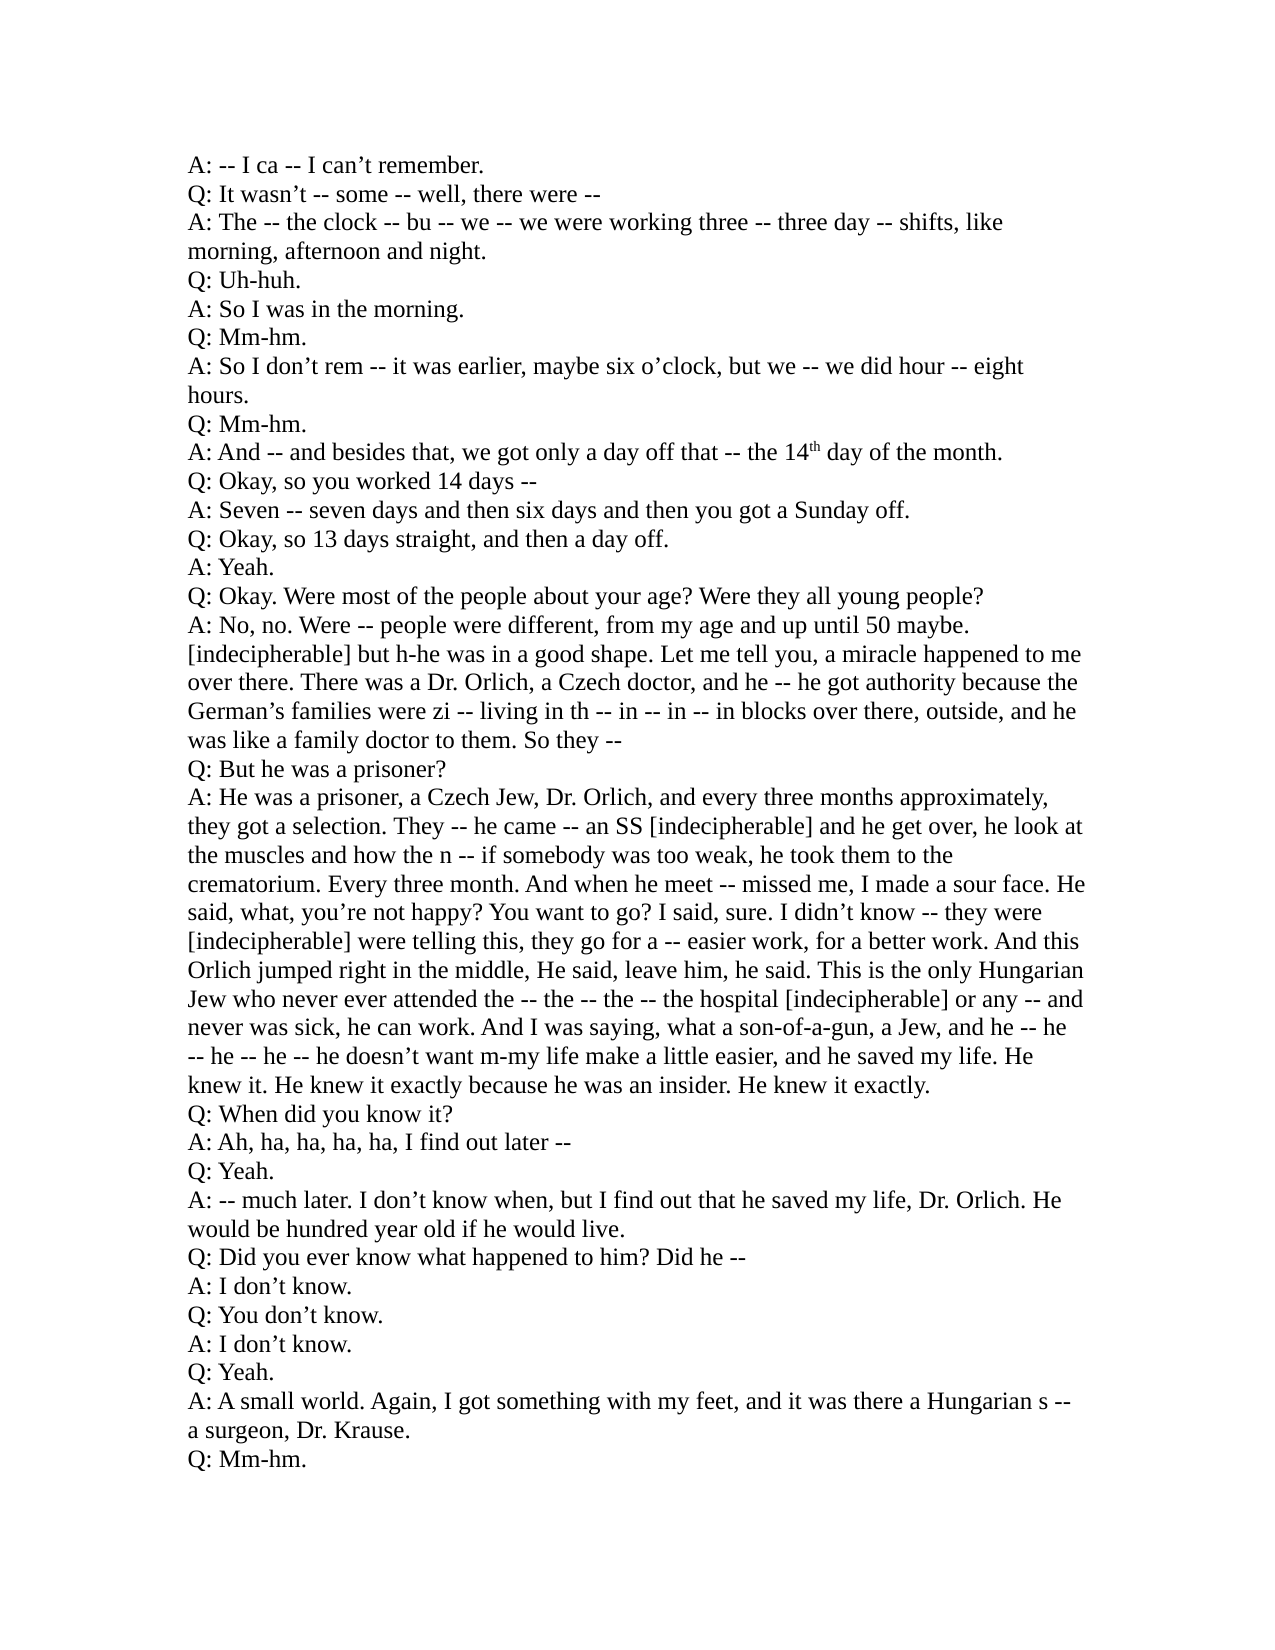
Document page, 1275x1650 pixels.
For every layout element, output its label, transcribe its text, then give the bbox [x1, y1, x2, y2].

text Q: It wasn’t -- some -- well, there were -- [187, 207, 1087, 236]
text A: I don’t know. [187, 1300, 1087, 1329]
text A: So I don’t rem -- it was earlier, maybe six o’clock, but we -- we did hour -- eight hours. [187, 380, 1087, 437]
text Q: But he was a prisoner? [187, 782, 1087, 811]
text A: Seven -- seven days and then six days and then you got a Sunday off. [187, 524, 1087, 552]
text Q: Okay. Were most of the people about your age? Were they all young people? [187, 610, 1087, 639]
text Q: You don’t know. [187, 1329, 1087, 1357]
text Q: Okay, so 13 days straight, and then a day off. [187, 552, 1087, 581]
text Q: When did you know it? [187, 1127, 1087, 1156]
text A: The -- the clock -- bu -- we -- we were working three -- three day -- shifts, like morning, afternoon and night. [187, 236, 1087, 294]
text A: Ah, ha, ha, ha, ha, I find out later -- [187, 1156, 1087, 1185]
text Q: Mm-hm. [187, 437, 1087, 466]
text Q: Okay, so you worked 14 days -- [187, 495, 1087, 524]
text Q: Yeah. [187, 1386, 1087, 1415]
text Q: Uh-huh. [187, 294, 1087, 322]
text A: I don’t know. [187, 1357, 1087, 1386]
text A: He was a prisoner, a Czech Jew, Dr. Orlich, and every three months approximately, they got a selection. They -- he came -- an SS [indecipherable] and he get over, he look at the muscles and how the n -- if somebody was too weak, he took them to the crematorium. Every three month. And when he meet -- missed me, I made a sour face. He said, what, you’re not happy? You want to go? I said, sure. I didn’t know -- they were [indecipherable] were telling this, they go for a -- easier work, for a better work. And this Orlich jumped right in the middle, He said, leave him, he said. This is the only Hungarian Jew who never ever attended the -- the -- the -- the hospital [indecipherable] or any -- and never was sick, he can work. And I was saying, what a son-of-a-gun, a Jew, and he -- he -- he -- he -- he doesn’t want m-my life make a little easier, and he saved my life. He knew it. He knew it exactly because he was an insider. He knew it exactly. [187, 811, 1087, 1127]
text Q: Did you ever know what happened to him? Did he -- [187, 1271, 1087, 1300]
text A: And -- and besides that, we got only a day off that -- the 14th day of the month. [187, 466, 1087, 495]
text Q: You don’t remember. [187, 150, 1087, 179]
text A: -- much later. I don’t know when, but I find out that he saved my life, Dr. Orlich. He would be hundred year old if he would live. [187, 1214, 1087, 1271]
text A: Yeah. [187, 581, 1087, 610]
text A: So I was in the morning. [187, 322, 1087, 351]
text A: -- I ca -- I can’t remember. [187, 179, 1087, 207]
text Q: Yeah. [187, 1185, 1087, 1214]
text Q: Mm-hm. [187, 351, 1087, 380]
text A: No, no. Were -- people were different, from my age and up until 50 maybe. [indecipherable] but h-he was in a good shape. Let me tell you, a miracle happened to me over there. There was a Dr. Orlich, a Czech doctor, and he -- he got authority because the German’s families were zi -- living in th -- in -- in -- in blocks over there, outside, and he was like a family doctor to them. So they -- [187, 639, 1087, 782]
text A: A small world. Again, I got something with my feet, and it was there a Hungarian s -- a surgeon, Dr. Krause. [187, 1415, 1087, 1472]
